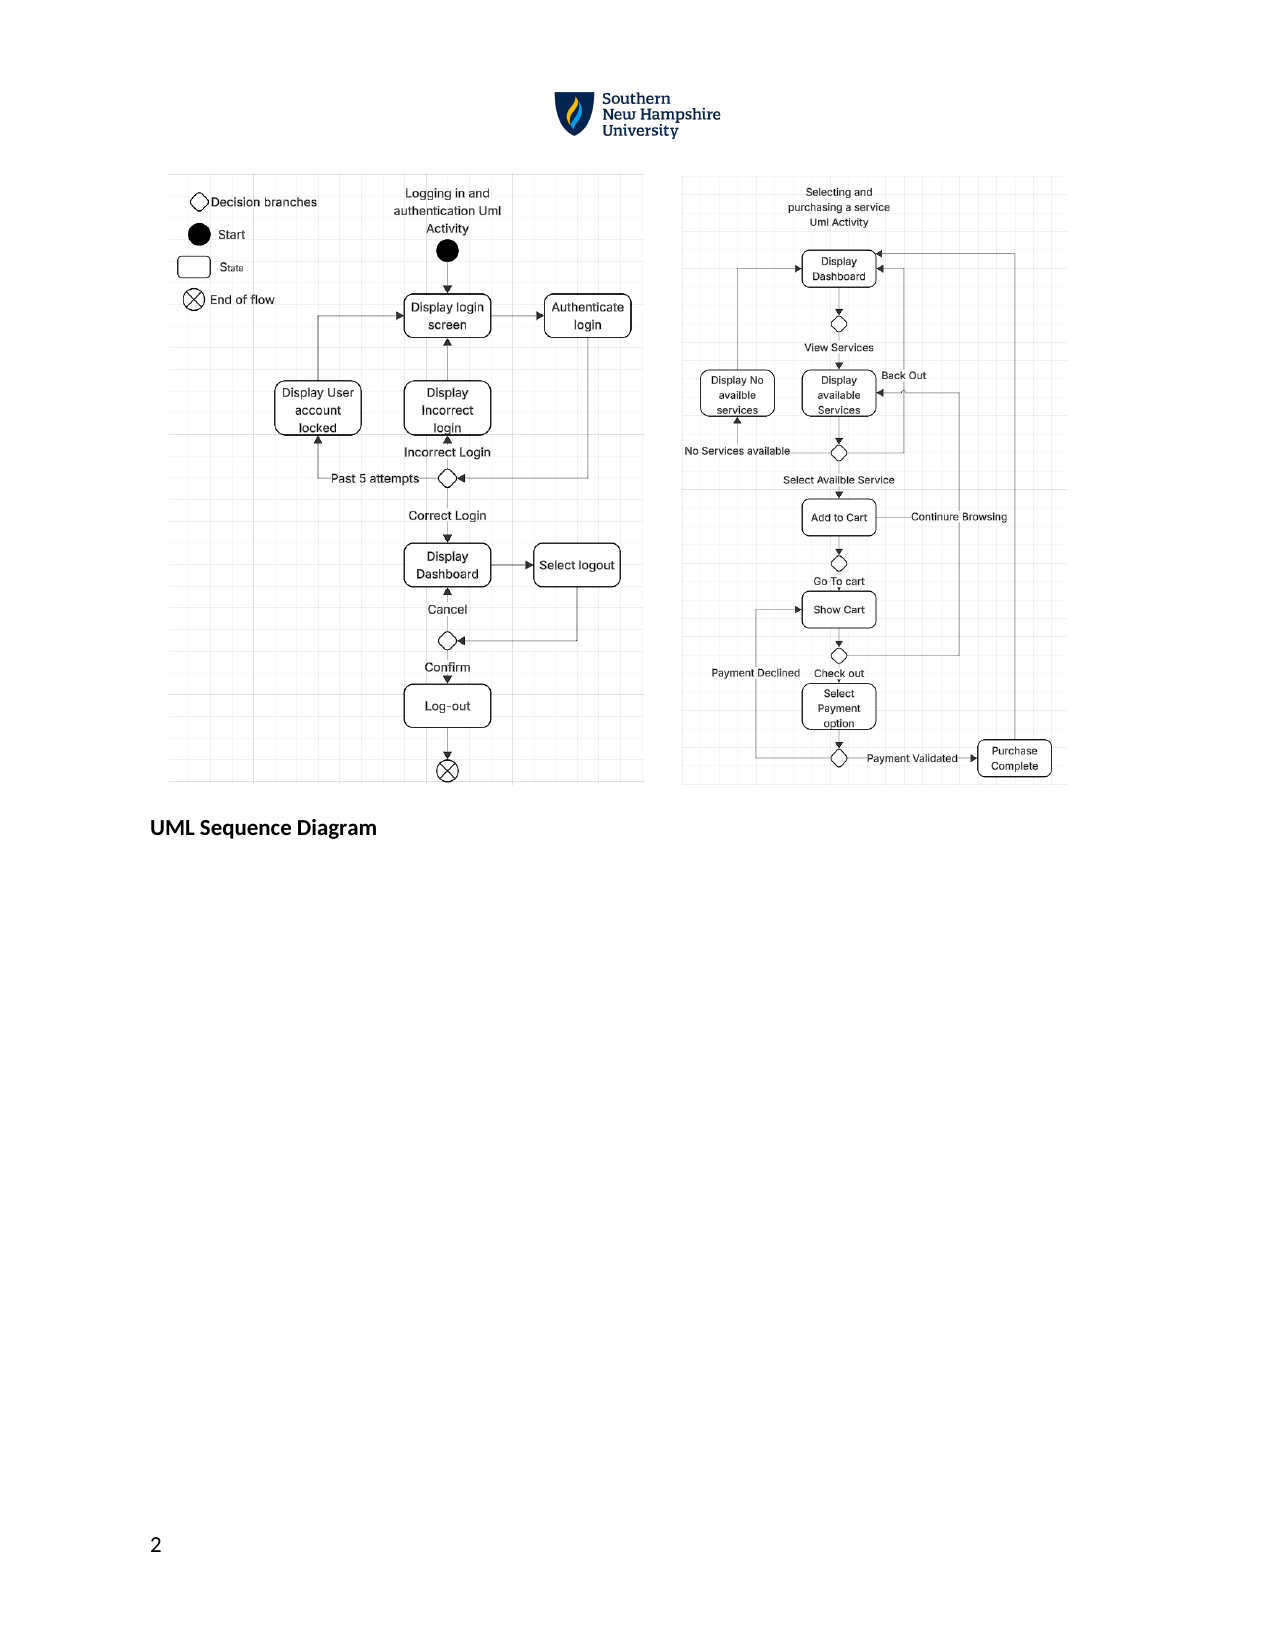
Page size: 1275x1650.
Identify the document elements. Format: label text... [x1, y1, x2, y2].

subtitle UML Sequence Diagram [150, 813, 1125, 841]
picture [546, 75, 729, 154]
